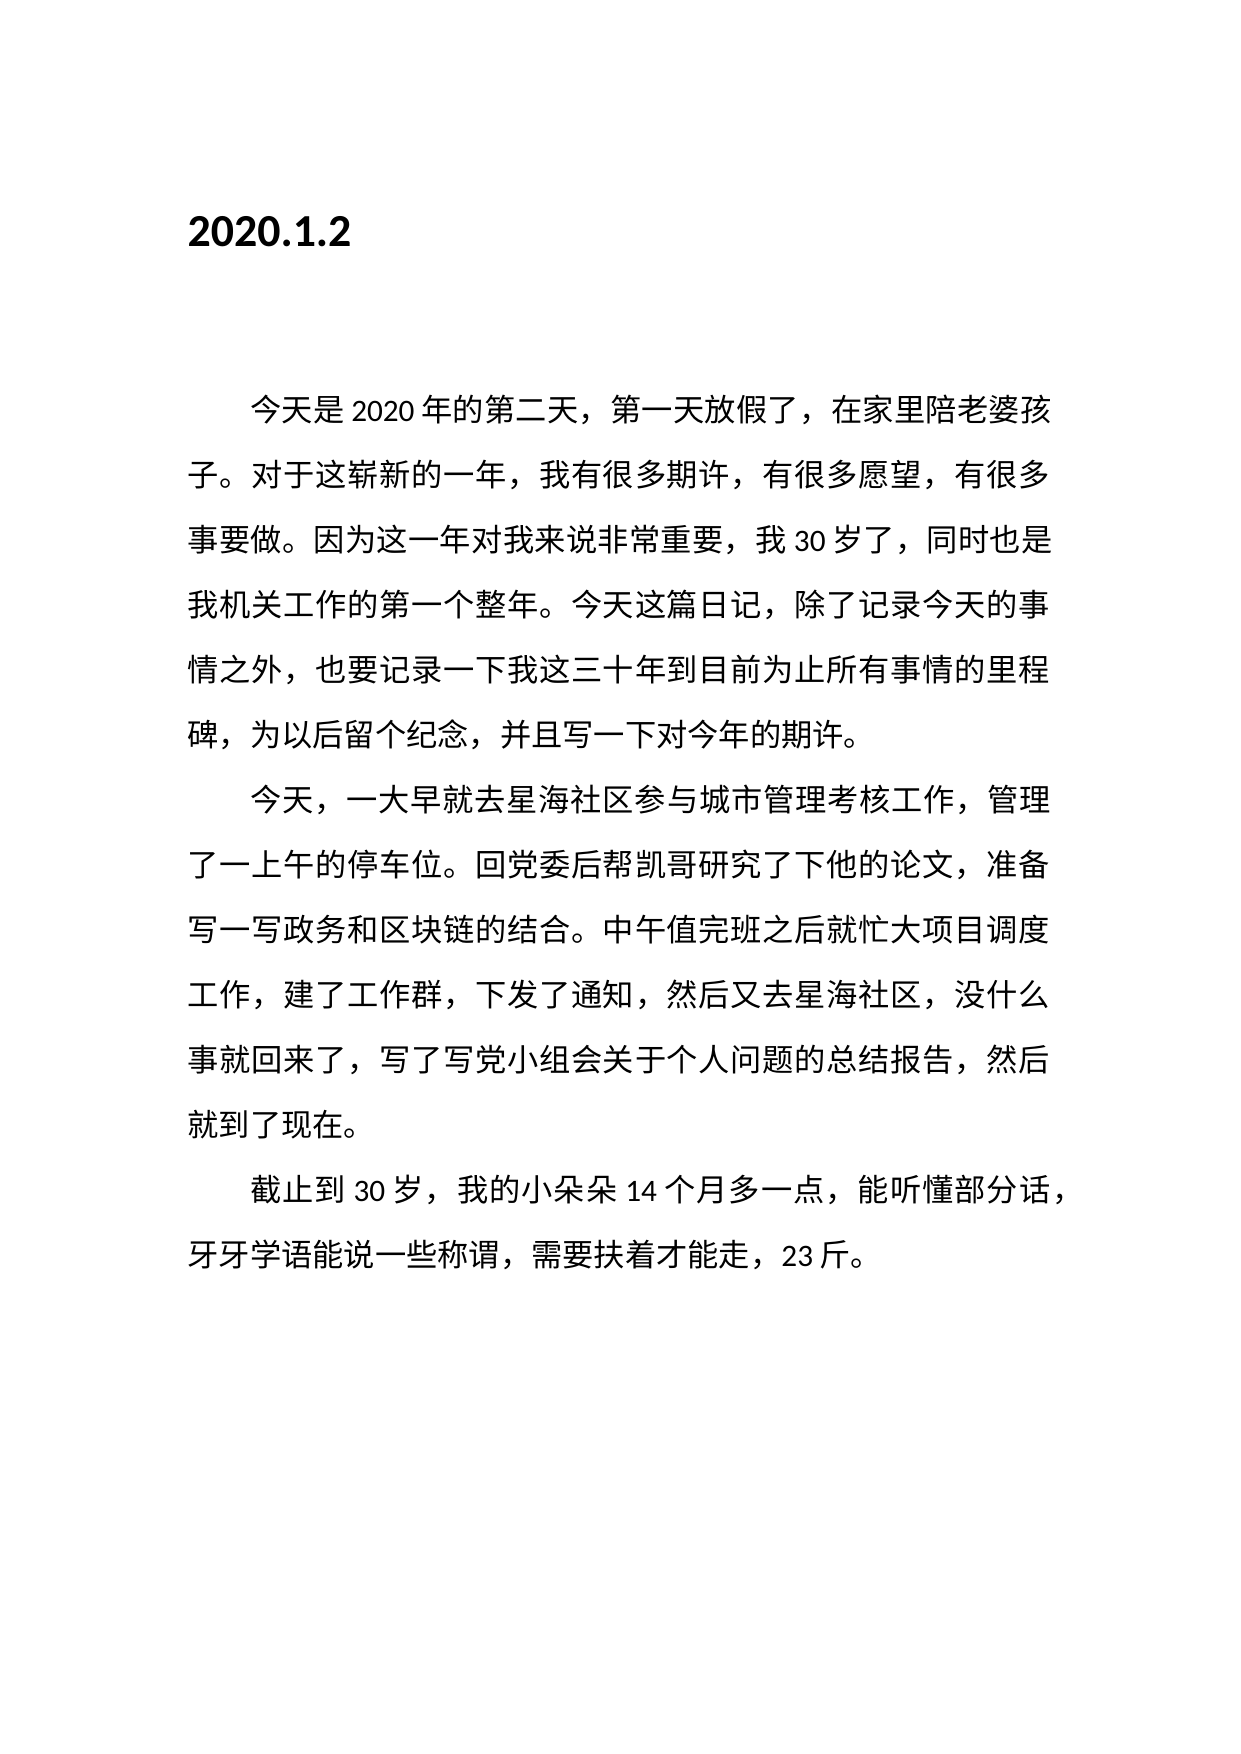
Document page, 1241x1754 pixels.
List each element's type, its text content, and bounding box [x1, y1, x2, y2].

text 今天是2020年的第二天，第一天放假了，在家里陪老婆孩子。对于这崭新的一年，我有很多期许，有很多愿望，有很多事要做。因为这一年对我来说非常重要，我30岁了，同时也是我机关工作的第一个整年。今天这篇日记，除了记录今天的事情之外，也要记录一下我这三十年到目前为止所有事情的里程碑，为以后留个纪念，并且写一下对今年的期许。 [187, 375, 1053, 765]
subtitle 2020.1.2 [187, 197, 1053, 262]
text 今天，一大早就去星海社区参与城市管理考核工作，管理了一上午的停车位。回党委后帮凯哥研究了下他的论文，准备写一写政务和区块链的结合。中午值完班之后就忙大项目调度工作，建了工作群，下发了通知，然后又去星海社区，没什么事就回来了，写了写党小组会关于个人问题的总结报告，然后就到了现在。 [187, 765, 1053, 1155]
text 截止到30岁，我的小朵朵14个月多一点，能听懂部分话，牙牙学语能说一些称谓，需要扶着才能走，23斤。 [187, 1155, 1053, 1285]
